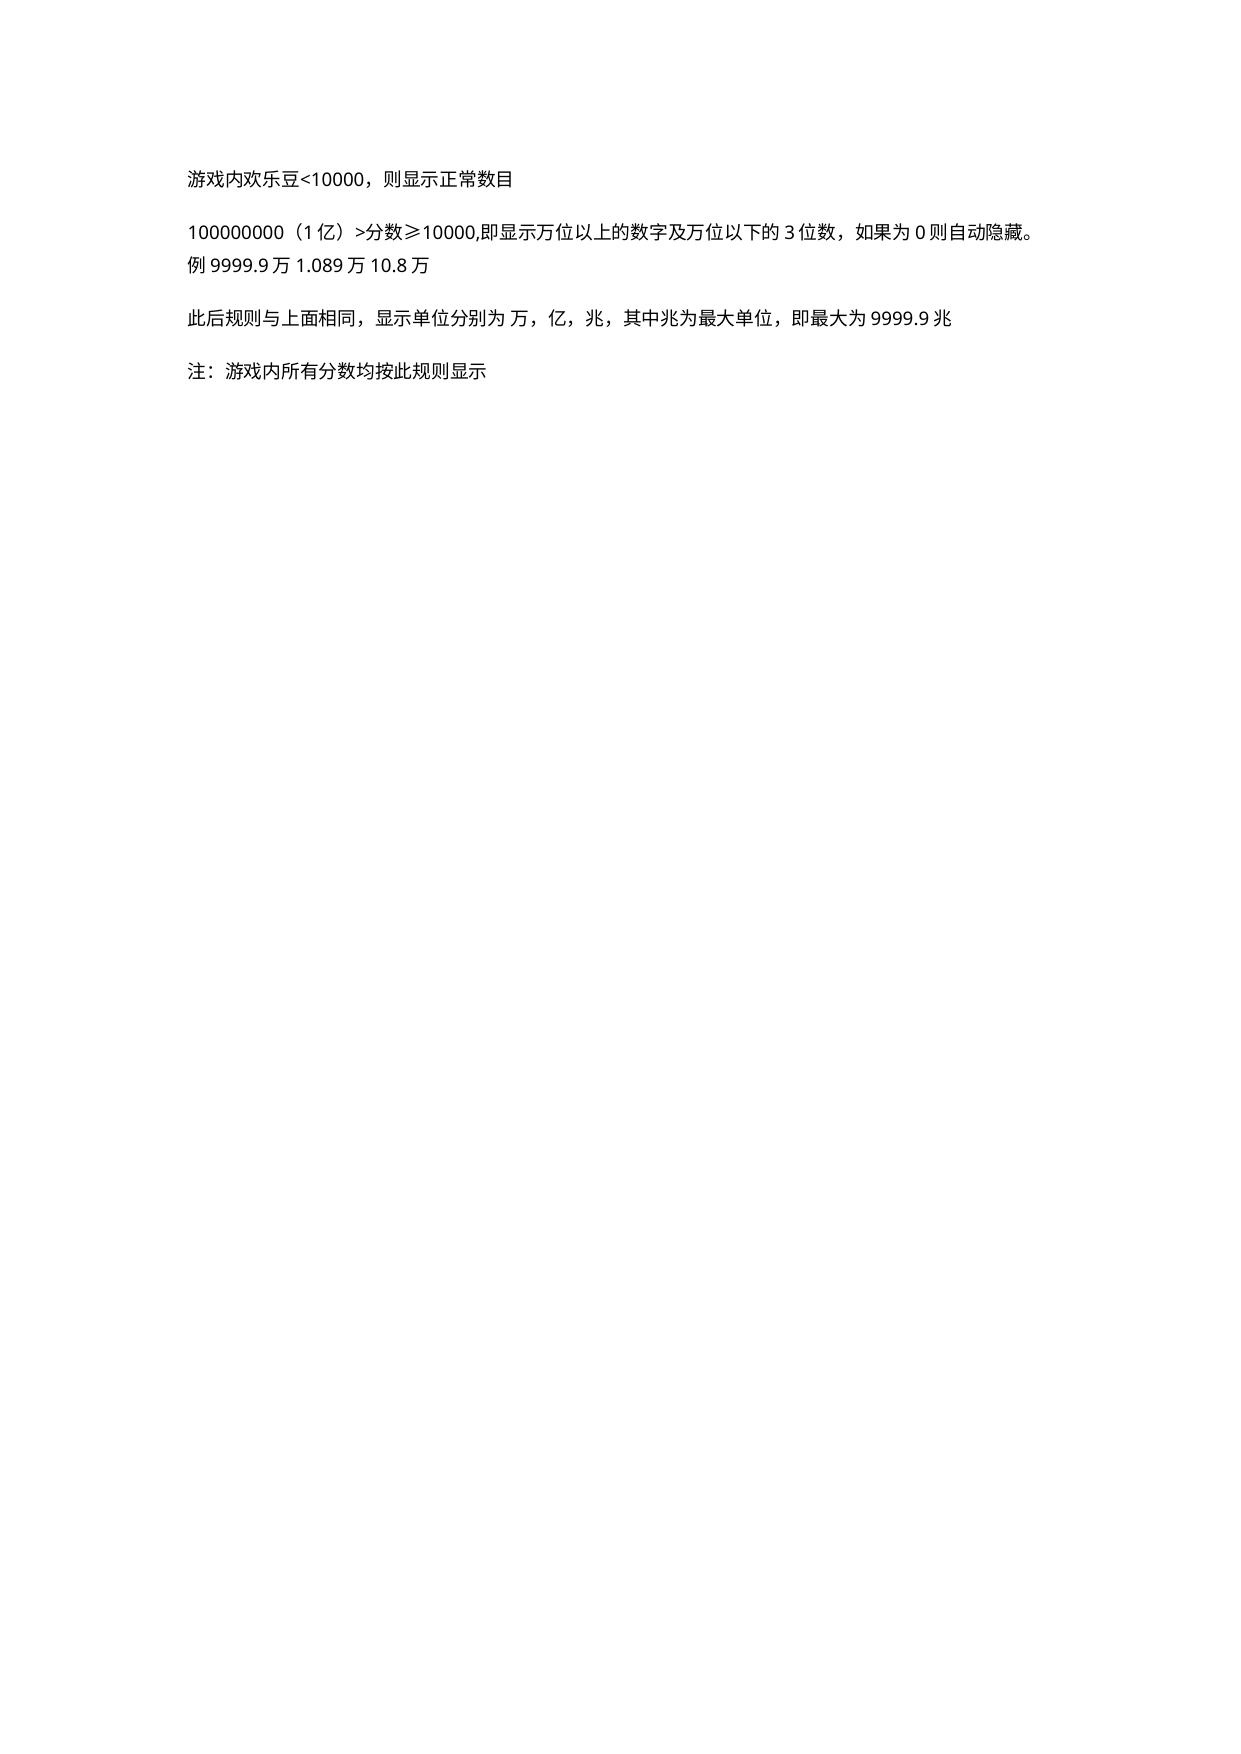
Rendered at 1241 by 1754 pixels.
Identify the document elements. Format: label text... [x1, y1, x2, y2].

text 100000000（1亿）>分数≥10000,即显示万位以上的数字及万位以下的3位数，如果为0则自动隐藏。例9999.9万 1.089万 10.8万 [187, 215, 1053, 280]
text 注：游戏内所有分数均按此规则显示 [187, 354, 1053, 387]
text 游戏内欢乐豆<10000，则显示正常数目 [187, 162, 1053, 194]
text 此后规则与上面相同，显示单位分别为 万，亿，兆，其中兆为最大单位，即最大为9999.9兆 [187, 301, 1053, 334]
